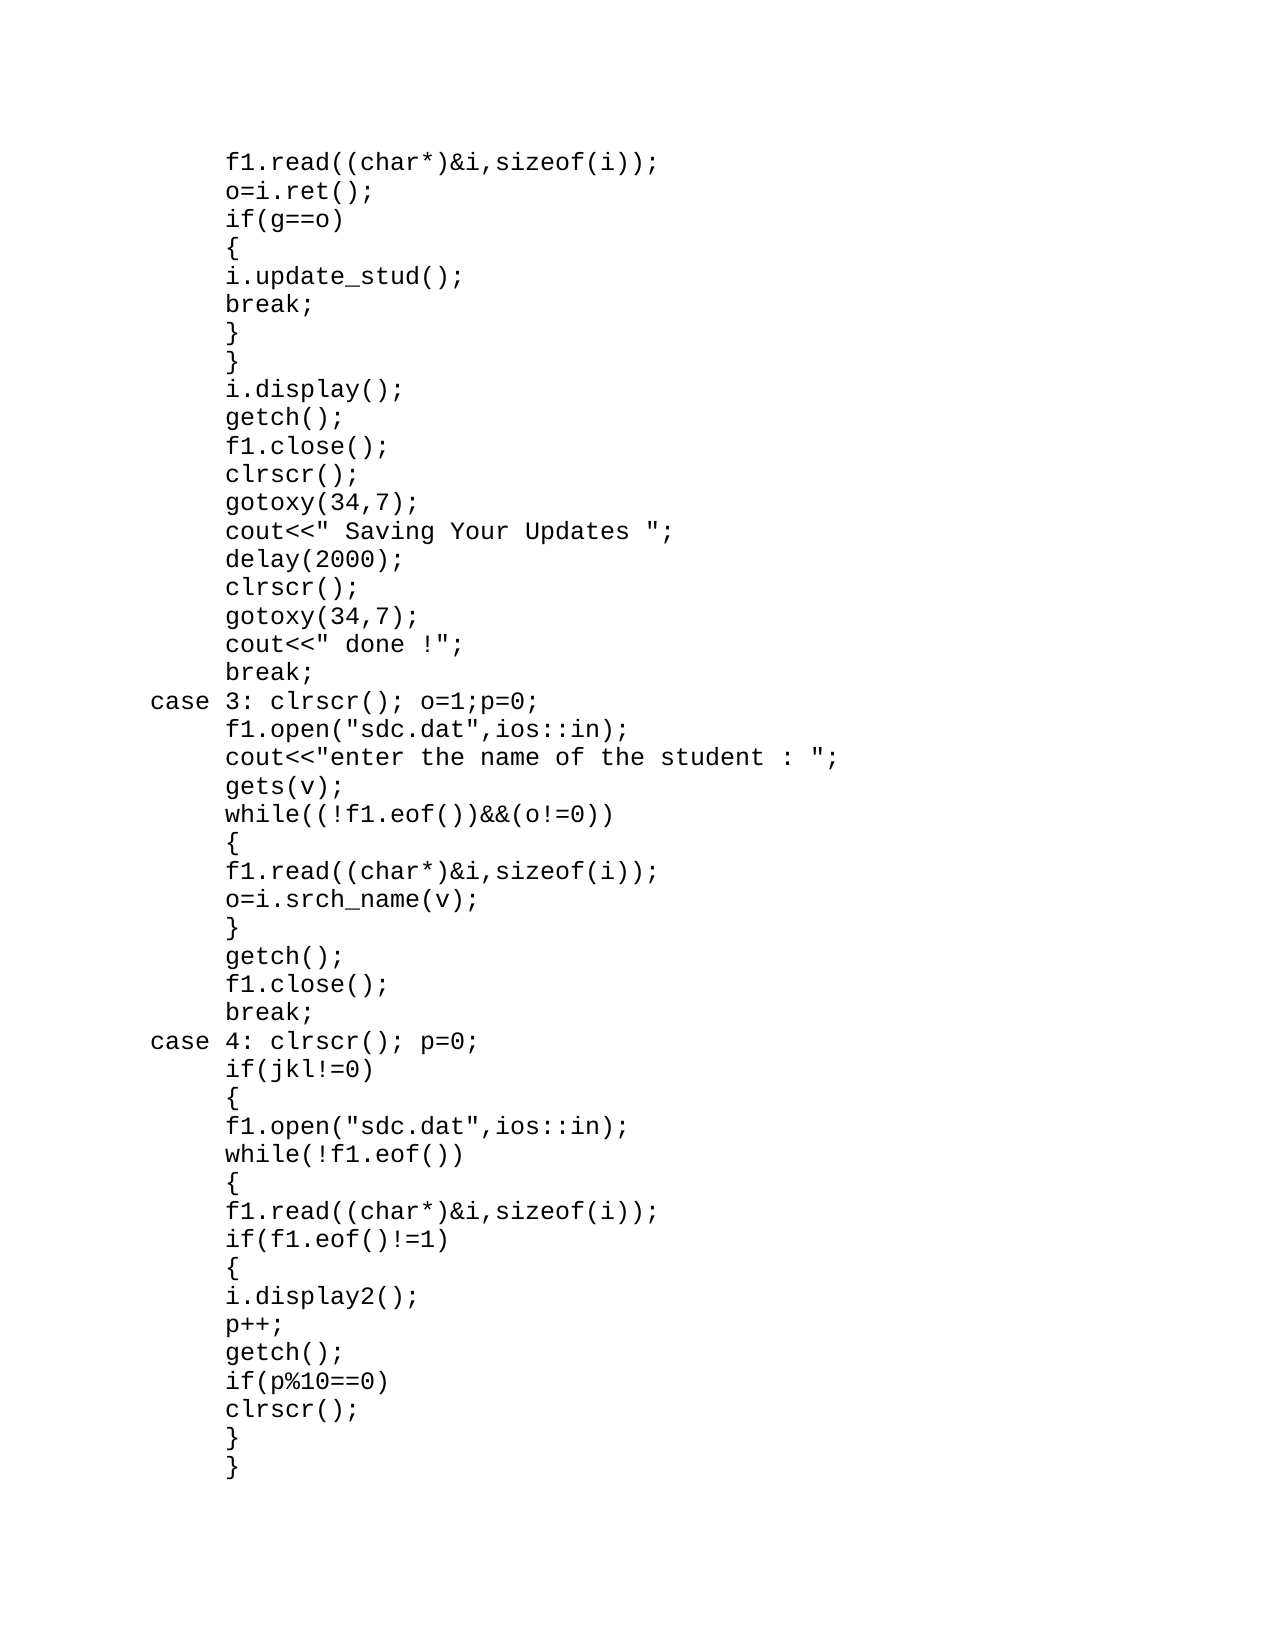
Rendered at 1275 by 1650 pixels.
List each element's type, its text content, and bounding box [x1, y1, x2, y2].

text f1.close(); [150, 972, 1125, 1000]
text i.update_stud(); [150, 263, 1125, 292]
text getch(); [150, 943, 1125, 972]
text } [150, 1453, 1125, 1482]
text break; [150, 1000, 1125, 1028]
text case 3: clrscr(); o=1;p=0; [150, 688, 1125, 717]
text { [150, 830, 1125, 858]
text if(g==o) [150, 207, 1125, 235]
text if(f1.eof()!=1) [150, 1227, 1125, 1255]
text break; [150, 660, 1125, 688]
text clrscr(); [150, 462, 1125, 490]
text gotoxy(34,7); [150, 603, 1125, 632]
text gotoxy(34,7); [150, 490, 1125, 518]
text } [150, 320, 1125, 348]
text getch(); [150, 1340, 1125, 1368]
text delay(2000); [150, 547, 1125, 575]
text cout<<" Saving Your Updates "; [150, 518, 1125, 547]
text f1.read((char*)&i,sizeof(i)); [150, 858, 1125, 887]
text clrscr(); [150, 1397, 1125, 1425]
text i.display(); [150, 377, 1125, 405]
text { [150, 1255, 1125, 1283]
text while((!f1.eof())&&(o!=0)) [150, 802, 1125, 830]
text cout<<" done !"; [150, 632, 1125, 660]
text p++; [150, 1312, 1125, 1340]
text getch(); [150, 405, 1125, 433]
text f1.open("sdc.dat",ios::in); [150, 717, 1125, 745]
text { [150, 1085, 1125, 1113]
text clrscr(); [150, 575, 1125, 603]
text { [150, 1170, 1125, 1198]
text f1.read((char*)&i,sizeof(i)); [150, 1198, 1125, 1227]
text i.display2(); [150, 1283, 1125, 1312]
text break; [150, 292, 1125, 320]
text o=i.ret(); [150, 178, 1125, 207]
text while(!f1.eof()) [150, 1142, 1125, 1170]
text o=i.srch_name(v); [150, 887, 1125, 915]
text gets(v); [150, 773, 1125, 802]
text } [150, 915, 1125, 943]
text if(p%10==0) [150, 1368, 1125, 1397]
text if(jkl!=0) [150, 1057, 1125, 1085]
text f1.close(); [150, 433, 1125, 462]
text { [150, 235, 1125, 263]
text case 4: clrscr(); p=0; [150, 1028, 1125, 1057]
text f1.read((char*)&i,sizeof(i)); [150, 150, 1125, 178]
text cout<<"enter the name of the student : "; [150, 745, 1125, 773]
text } [150, 1425, 1125, 1453]
text f1.open("sdc.dat",ios::in); [150, 1113, 1125, 1142]
text } [150, 348, 1125, 377]
